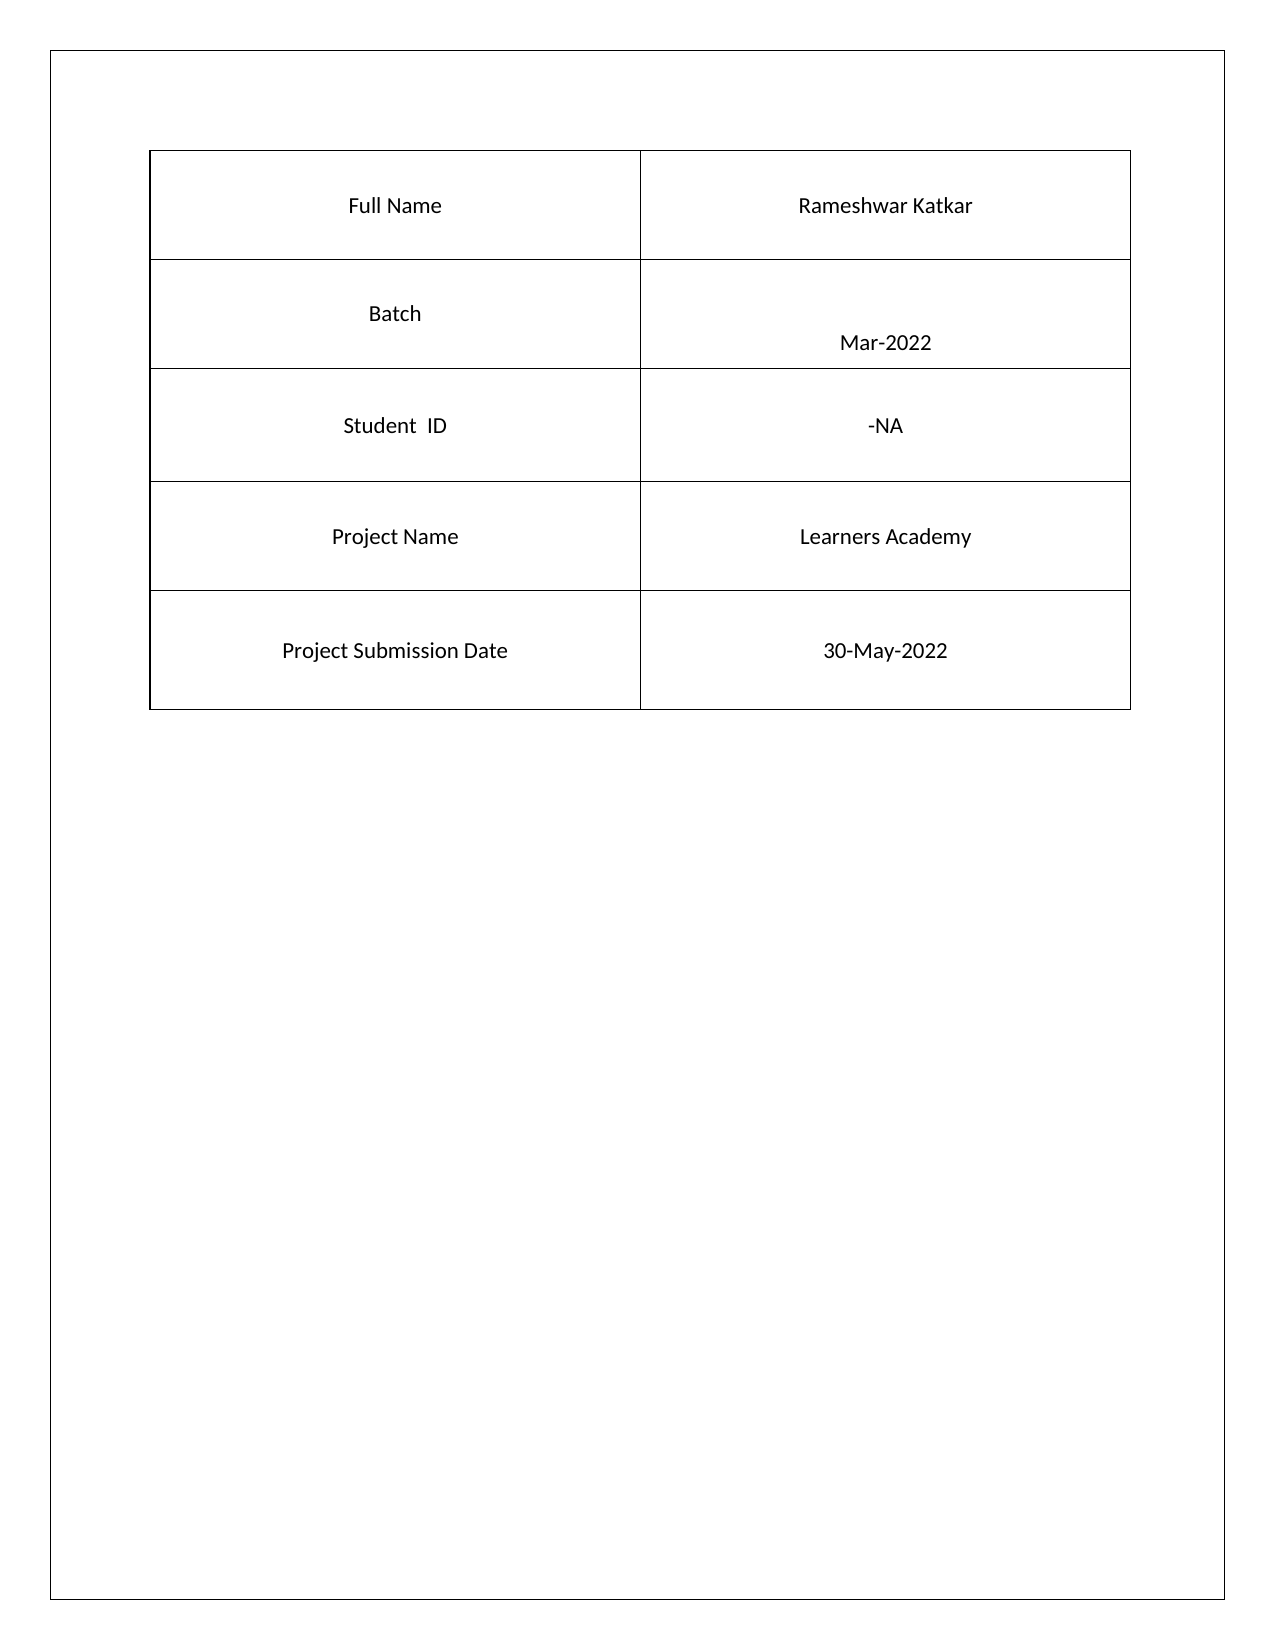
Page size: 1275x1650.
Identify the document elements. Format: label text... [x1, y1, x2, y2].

table_cell -NA [641, 369, 1130, 481]
table_header Full Name [151, 151, 640, 259]
table_cell Project Name [151, 482, 640, 590]
table_header Rameshwar Katkar [641, 151, 1130, 259]
table_cell 30-May-2022 [641, 591, 1130, 708]
table_cell Mar-2022 [641, 260, 1130, 367]
table_cell Project Submission Date [151, 591, 640, 708]
table_cell Learners Academy [641, 482, 1130, 590]
table_cell Student ID [151, 369, 640, 481]
table_cell Batch [151, 260, 640, 367]
